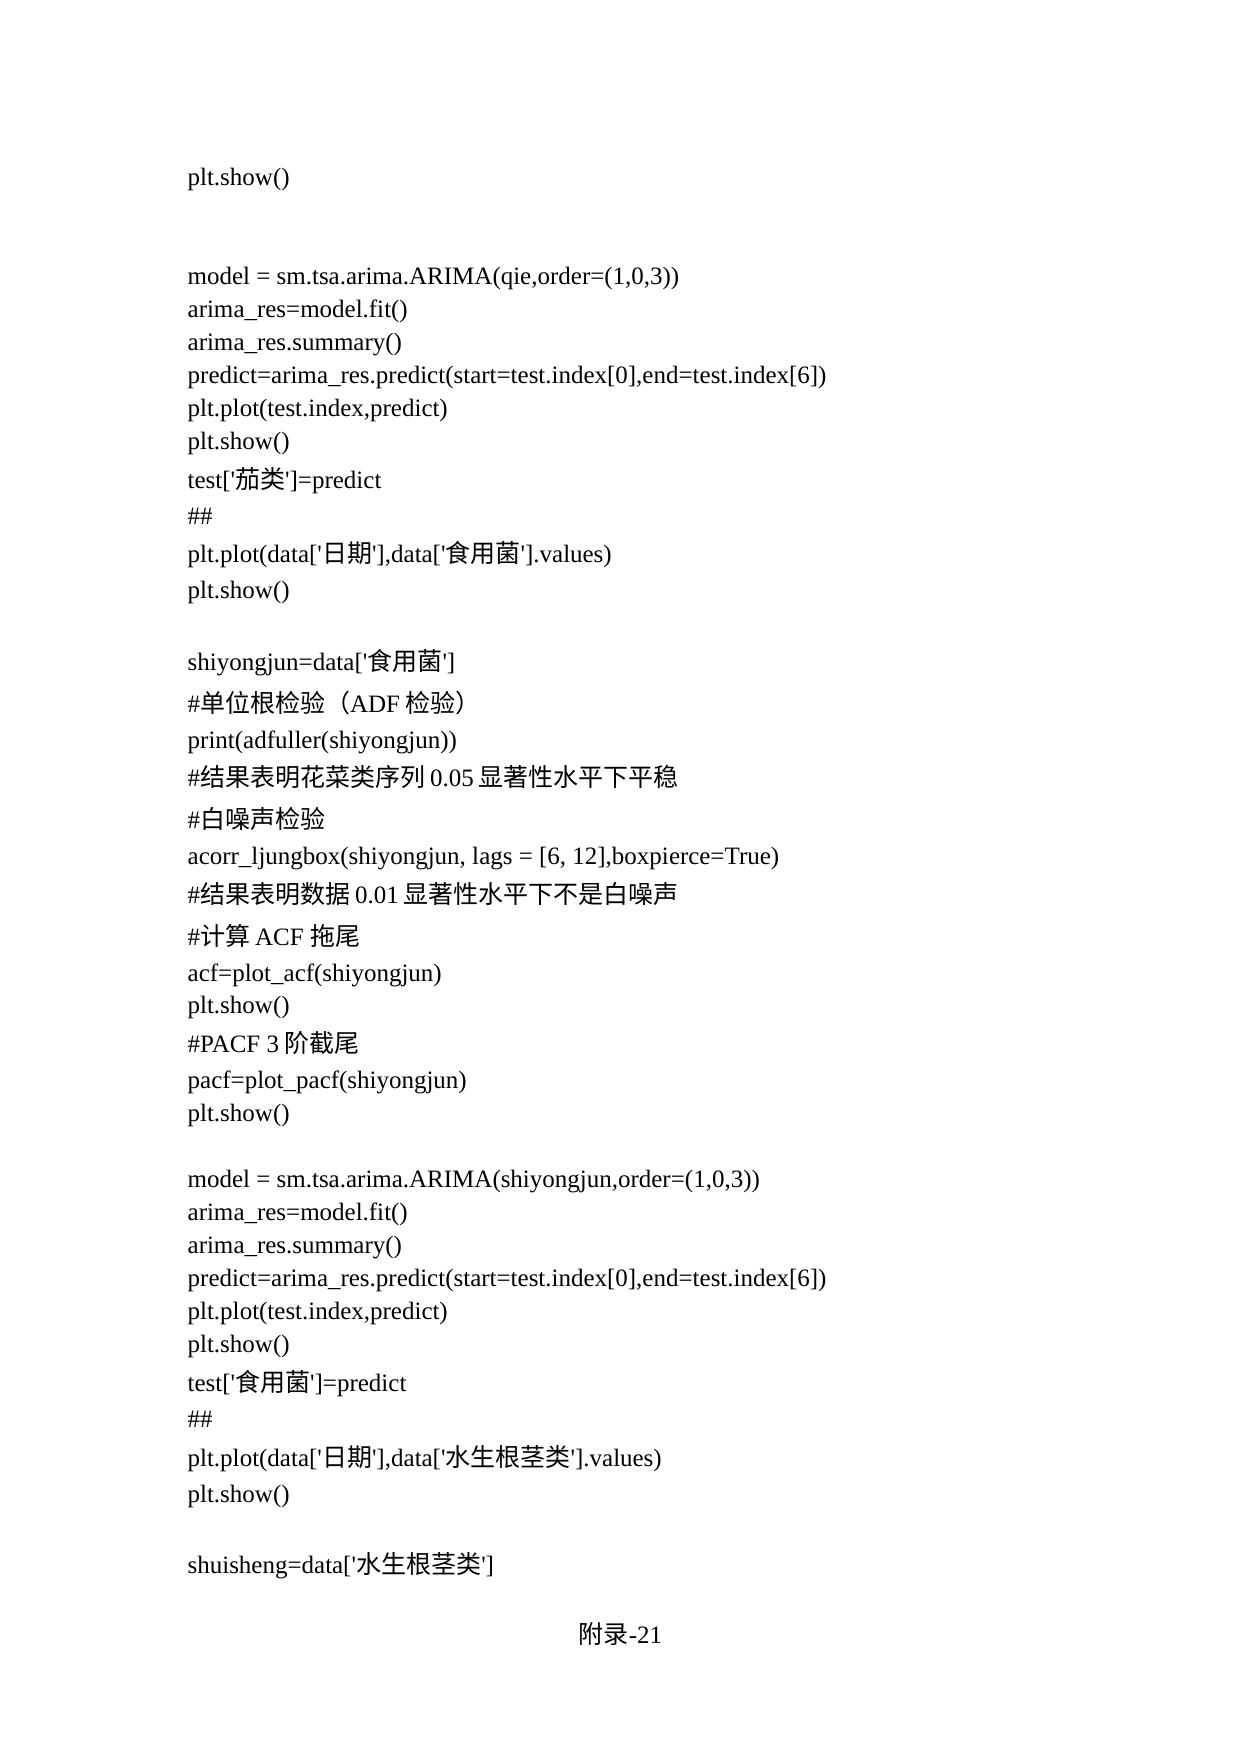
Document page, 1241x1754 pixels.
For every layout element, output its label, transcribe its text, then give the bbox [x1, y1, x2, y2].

text predict=arima_res.predict(start=test.index[0],end=test.index[6]) [187, 1263, 1053, 1292]
text test['茄类']=predict [187, 459, 1053, 495]
text pacf=plot_pacf(shiyongjun) [187, 1065, 1053, 1094]
text #结果表明花菜类序列0.05显著性水平下平稳 [187, 758, 1053, 794]
text predict=arima_res.predict(start=test.index[0],end=test.index[6]) [187, 360, 1053, 389]
text model = sm.tsa.arima.ARIMA(qie,order=(1,0,3)) [187, 261, 1053, 290]
text plt.plot(test.index,predict) [187, 1296, 1053, 1325]
text #结果表明数据0.01显著性水平下不是白噪声 [187, 874, 1053, 911]
text #白噪声检验 [187, 799, 1053, 836]
text arima_res.summary() [187, 1230, 1053, 1259]
text shuisheng=data['水生根茎类'] [187, 1545, 1053, 1581]
text arima_res=model.fit() [187, 1197, 1053, 1226]
text #单位根检验（ADF检验） [187, 683, 1053, 719]
text plt.show() [187, 1329, 1053, 1358]
text #PACF 3阶截尾 [187, 1024, 1053, 1060]
text model = sm.tsa.arima.ARIMA(shiyongjun,order=(1,0,3)) [187, 1164, 1053, 1193]
text ## [187, 1404, 1053, 1433]
text test['食用菌']=predict [187, 1362, 1053, 1399]
text plt.show() [187, 1479, 1053, 1508]
text ## [187, 501, 1053, 529]
text #计算ACF 拖尾 [187, 916, 1053, 952]
text plt.plot(data['日期'],data['水生根茎类'].values) [187, 1437, 1053, 1473]
text plt.show() [187, 576, 1053, 604]
text acorr_ljungbox(shiyongjun, lags = [6, 12],boxpierce=True) [187, 841, 1053, 870]
text shiyongjun=data['食用菌'] [187, 642, 1053, 678]
text plt.plot(test.index,predict) [187, 393, 1053, 422]
text plt.show() [187, 1098, 1053, 1127]
text plt.plot(data['日期'],data['食用菌'].values) [187, 534, 1053, 570]
text arima_res=model.fit() [187, 294, 1053, 323]
text print(adfuller(shiyongjun)) [187, 725, 1053, 754]
text arima_res.summary() [187, 327, 1053, 356]
text acf=plot_acf(shiyongjun) [187, 958, 1053, 986]
text plt.show() [187, 426, 1053, 455]
text plt.show() [187, 162, 1053, 191]
text plt.show() [187, 991, 1053, 1019]
